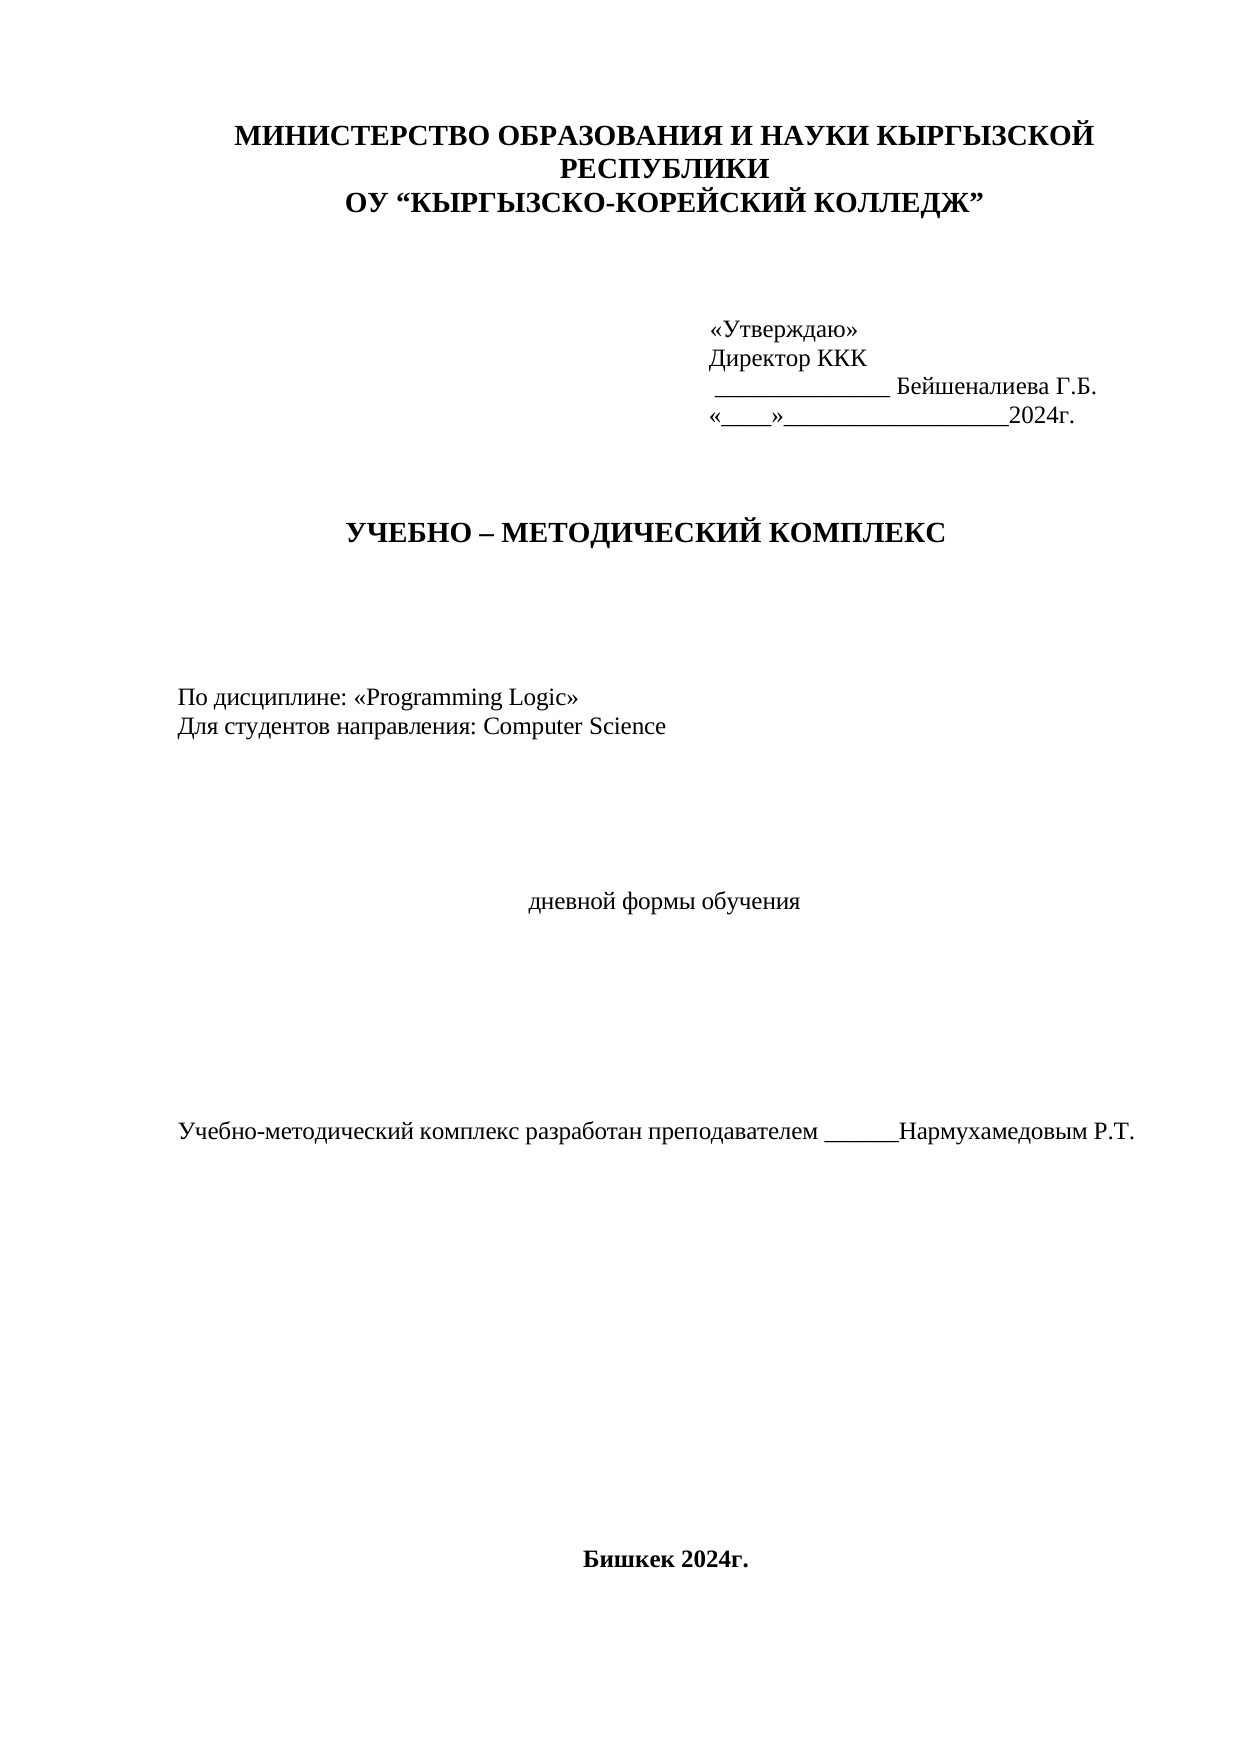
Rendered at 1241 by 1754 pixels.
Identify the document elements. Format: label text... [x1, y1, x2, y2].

text УЧЕБНО – МЕТОДИЧЕСКИЙ КОМПЛЕКС [177, 515, 1114, 549]
text МИНИСТЕРСТВО ОБРАЗОВАНИЯ И НАУКИ КЫРГЫЗСКОЙ РЕСПУБЛИКИ [177, 118, 1152, 185]
text Учебно-методический комплекс разработан преподавателем ______Нармухамедовым Р.Т. [177, 1116, 1152, 1145]
text Для студентов направления: Computer Science [177, 711, 1152, 739]
text «Утверждаю» [177, 314, 1152, 343]
text Директор ККК [177, 343, 1152, 371]
text По дисциплине: «Programming Logic» [177, 682, 1152, 711]
text Бишкек 2024г. [180, 1544, 1152, 1573]
text дневной формы обучения [177, 887, 1152, 915]
text «____»__________________2024г. [177, 400, 1152, 429]
text ______________ Бейшеналиева Г.Б. [177, 371, 1152, 400]
text ОУ “КЫРГЫЗСКО-КОРЕЙСКИЙ КОЛЛЕДЖ” [177, 185, 1152, 219]
